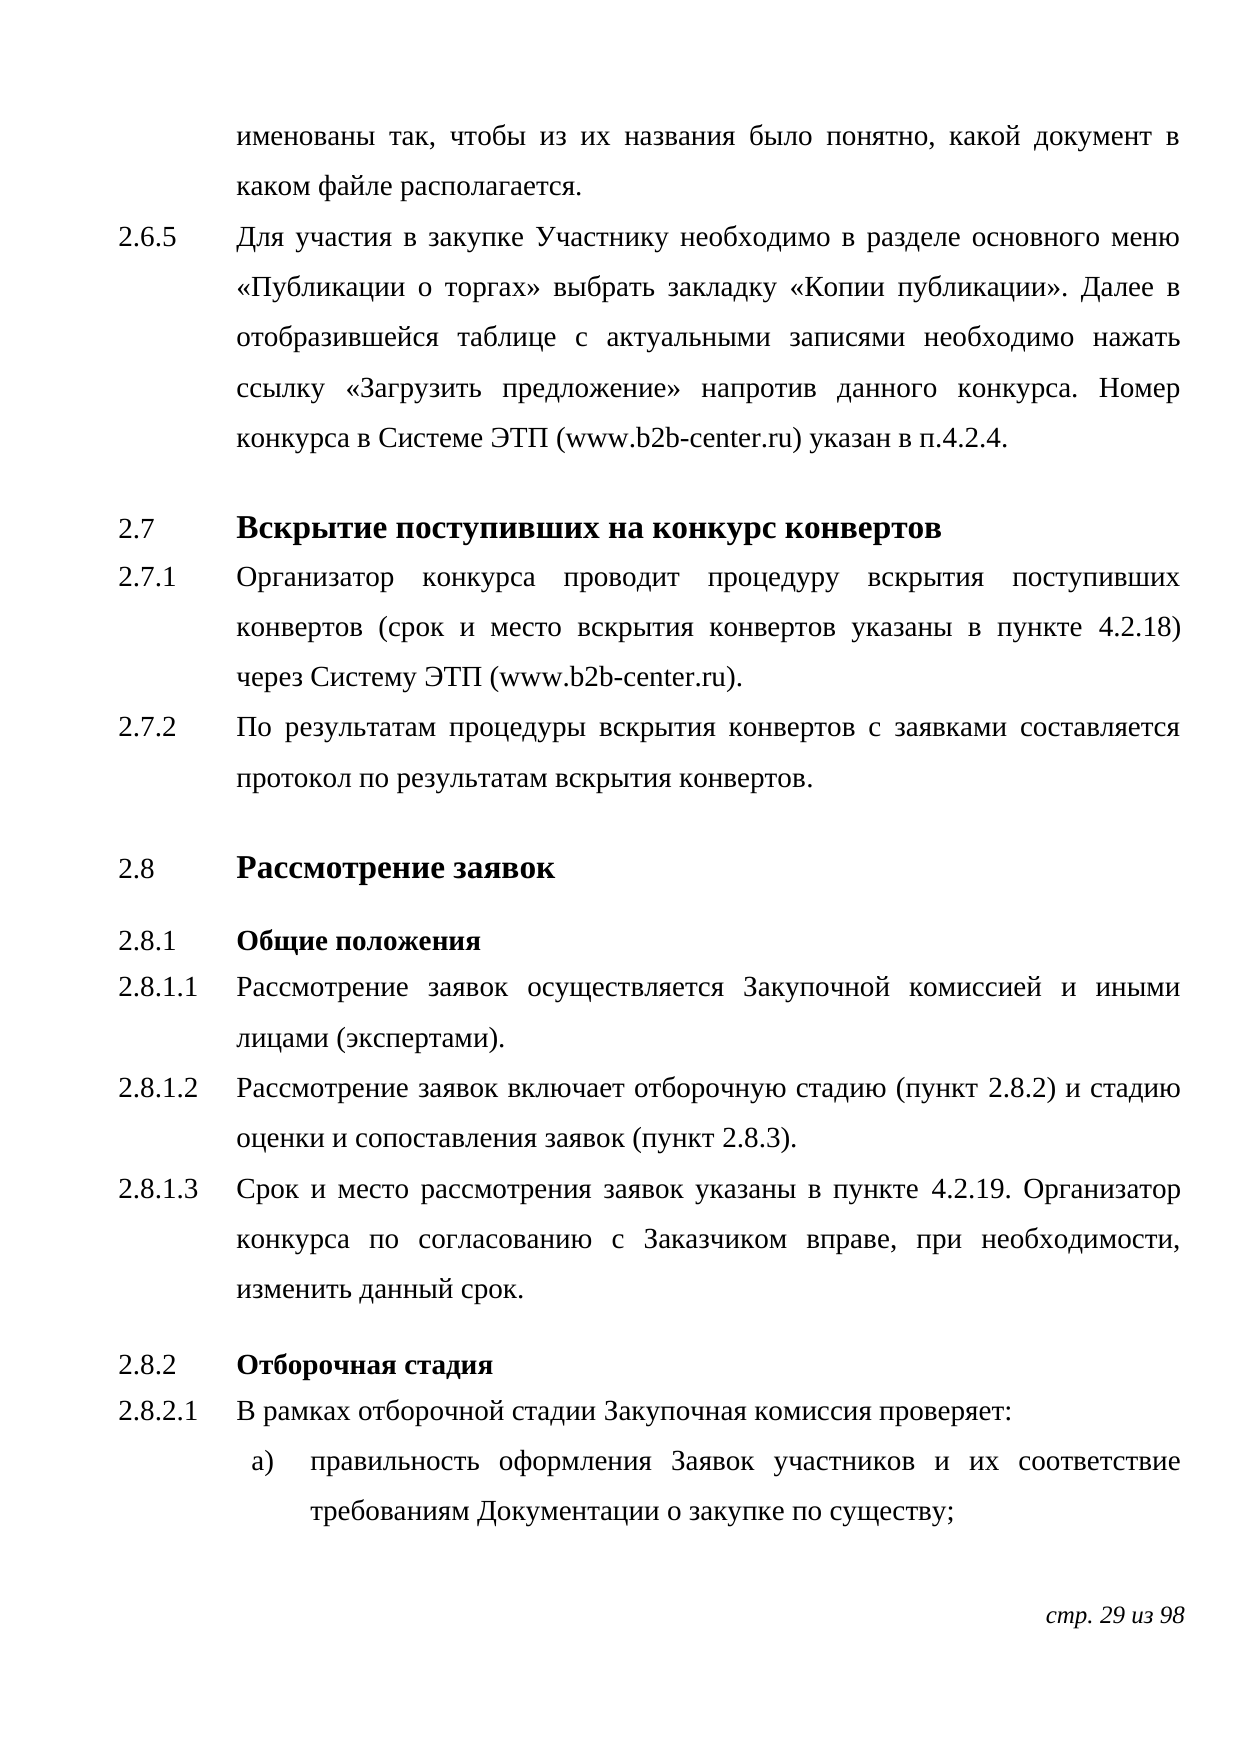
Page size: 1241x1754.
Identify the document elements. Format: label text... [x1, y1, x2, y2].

text правильность оформления Заявок участников и их соответствие требованиям Документации о закупке по существу; [251, 1443, 1181, 1527]
text Для участия в закупке Участнику необходимо в разделе основного меню «Публикации о торгах» выбрать закладку «Копии публикации». Далее в отобразившейся таблице с актуальными записями необходимо нажать ссылку «Загрузить предложение» напротив данного конкурса. Номер конкурса в Системе ЭТП (www.b2b-center.ru) указан в п.4.2.4. [118, 219, 1181, 453]
subtitle Вскрытие поступивших на конкурс конвертов [118, 508, 1181, 546]
text Рассмотрение заявок осуществляется Закупочной комиссией и иными лицами (экспертами). [118, 969, 1181, 1053]
text Рассмотрение заявок включает отборочную стадию (пункт 2.8.2) и стадию оценки и сопоставления заявок (пункт 2.8.3). [118, 1070, 1181, 1154]
text Срок и место рассмотрения заявок указаны в пункте 4.2.19. Организатор конкурса по согласованию с Заказчиком вправе, при необходимости, изменить данный срок. [118, 1171, 1181, 1305]
text Отборочная стадия [118, 1347, 1181, 1380]
text В рамках отборочной стадии Закупочная комиссия проверяет: [118, 1393, 1181, 1426]
text По результатам процедуры вскрытия конвертов с заявками составляется протокол по результатам вскрытия конвертов. [118, 709, 1181, 793]
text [118, 118, 1181, 202]
text Общие положения [118, 923, 1181, 957]
text Организатор конкурса проводит процедуру вскрытия поступивших конвертов (срок и место вскрытия конвертов указаны в пункте 4.2.18) через Систему ЭТП (www.b2b-center.ru). [118, 559, 1181, 693]
subtitle Рассмотрение заявок [118, 848, 1181, 886]
